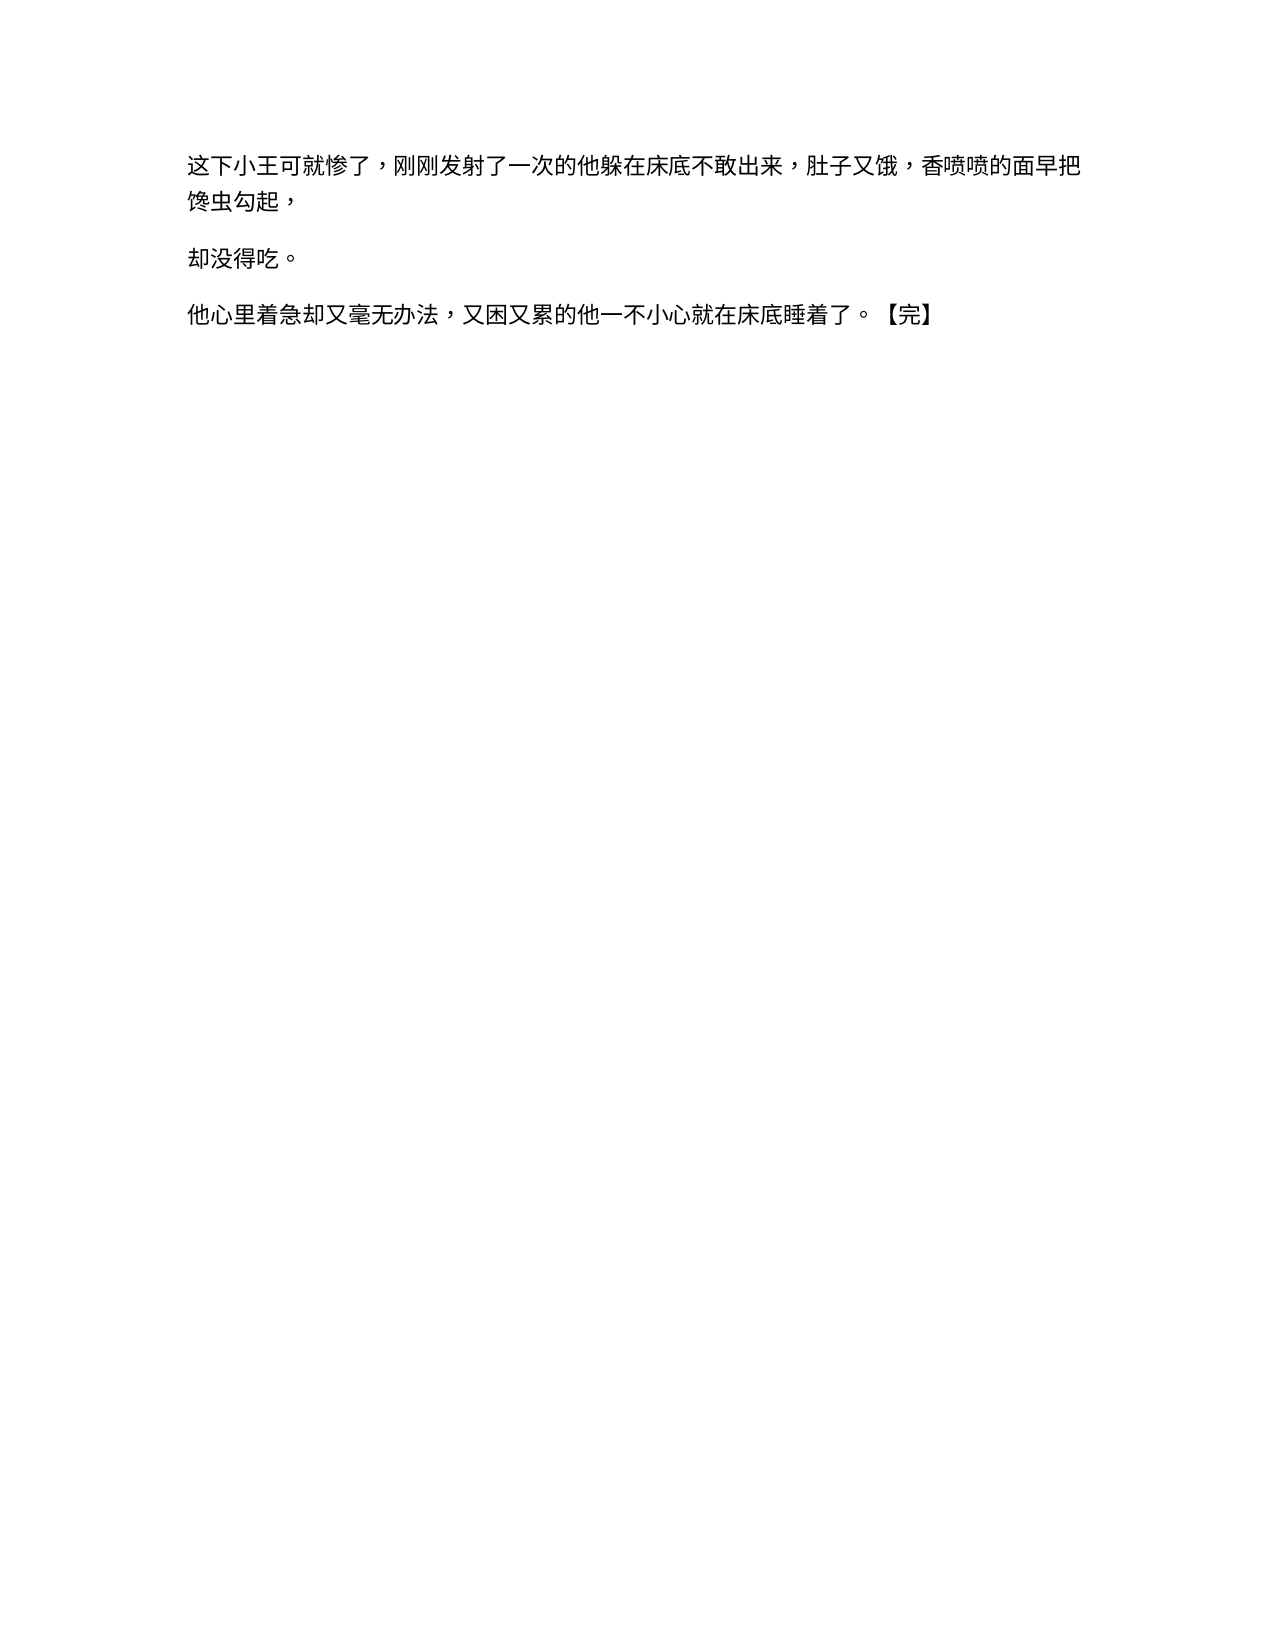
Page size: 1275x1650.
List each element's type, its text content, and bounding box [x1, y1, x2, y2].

text 他心里着急却又毫无办法，又困又累的他一不小心就在床底睡着了。【完】 [187, 299, 1087, 331]
text 却没得吃。 [187, 243, 1087, 274]
text 这下小王可就惨了，刚刚发射了一次的他躲在床底不敢出来，肚子又饿，香喷喷的面早把馋虫勾起， [187, 150, 1087, 217]
